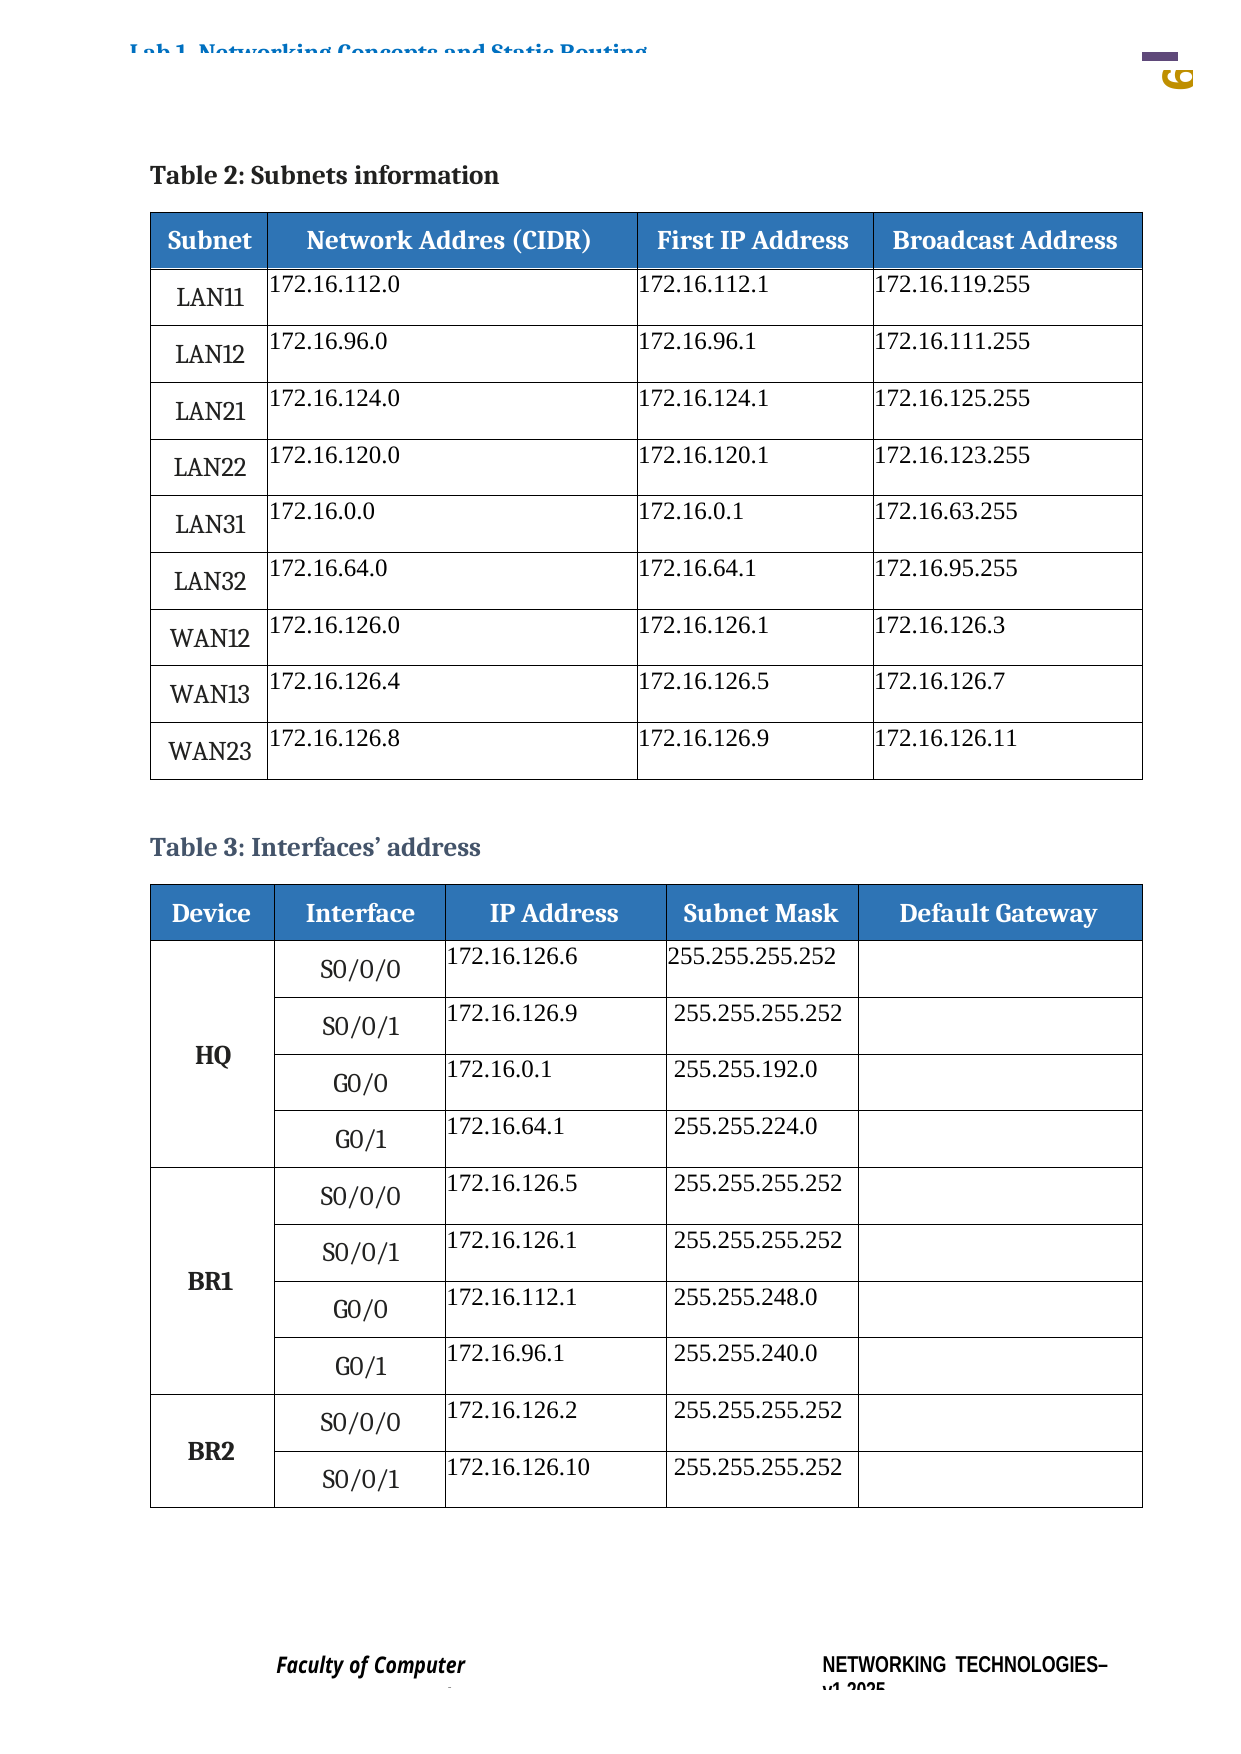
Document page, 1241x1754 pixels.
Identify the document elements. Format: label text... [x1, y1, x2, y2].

table_cell S0/0/1 [275, 1225, 445, 1281]
table_cell G0/1 [275, 1338, 445, 1394]
table_cell S0/0/1 [275, 1452, 445, 1507]
table_cell LAN31 [151, 496, 267, 552]
table_cell 172.16.126.9 [446, 998, 666, 1053]
table_cell 172.16.95.255 [874, 553, 1142, 609]
table_cell 172.16.120.0 [268, 440, 637, 495]
table_cell S0/0/0 [275, 941, 445, 997]
table_cell [859, 941, 1142, 997]
table_cell 172.16.112.1 [446, 1282, 666, 1337]
table_cell 172.16.96.1 [638, 326, 873, 382]
table_cell 255.255.255.252 [667, 1225, 858, 1281]
table_cell 255.255.224.0 [667, 1111, 858, 1167]
table_header Subnet Mask [667, 885, 858, 940]
table_cell 255.255.255.252 [667, 1168, 858, 1224]
table_cell [859, 1282, 1142, 1337]
table_header IP Address [446, 885, 666, 940]
table_cell WAN23 [151, 723, 267, 778]
table_cell 172.16.126.3 [874, 610, 1142, 665]
table_cell 172.16.96.0 [268, 326, 637, 382]
table_cell 172.16.96.1 [446, 1338, 666, 1394]
table_cell 172.16.0.1 [446, 1055, 666, 1110]
table_cell WAN12 [151, 610, 267, 665]
table_cell 255.255.240.0 [667, 1338, 858, 1394]
table_cell 172.16.126.7 [874, 666, 1142, 722]
table_cell LAN21 [151, 383, 267, 439]
table_cell 172.16.126.9 [638, 723, 873, 778]
table_cell [859, 1452, 1142, 1507]
table_cell 172.16.0.1 [638, 496, 873, 552]
table_cell 172.16.126.5 [446, 1168, 666, 1224]
table_cell BR1 [151, 1168, 274, 1394]
table_cell 172.16.126.11 [874, 723, 1142, 778]
table_cell 172.16.124.1 [638, 383, 873, 439]
table_cell 172.16.112.1 [638, 270, 873, 325]
table_cell [859, 1111, 1142, 1167]
table_cell 255.255.255.252 [667, 1452, 858, 1507]
table_cell [859, 1395, 1142, 1451]
table_cell LAN32 [151, 553, 267, 609]
table_header Interface [275, 885, 445, 940]
table_header Subnet [151, 213, 267, 268]
table_cell G0/1 [275, 1111, 445, 1167]
table_header Broadcast Address [874, 213, 1142, 268]
table_header First IP Address [638, 213, 873, 268]
table_cell 172.16.63.255 [874, 496, 1142, 552]
table_cell S0/0/1 [275, 998, 445, 1053]
table_cell 255.255.192.0 [667, 1055, 858, 1110]
text Table 3: Interfaces’ address [150, 832, 1184, 863]
table_cell 172.16.64.1 [446, 1111, 666, 1167]
table_cell HQ [151, 941, 274, 1167]
text Table 2: Subnets information [150, 160, 1184, 191]
table_cell LAN12 [151, 326, 267, 382]
table_cell 172.16.126.10 [446, 1452, 666, 1507]
table_cell 172.16.0.0 [268, 496, 637, 552]
table_cell 255.255.255.252 [667, 1395, 858, 1451]
table_cell 255.255.248.0 [667, 1282, 858, 1337]
table_cell 172.16.111.255 [874, 326, 1142, 382]
table_cell LAN22 [151, 440, 267, 495]
table_cell [859, 998, 1142, 1053]
table_cell 172.16.126.1 [638, 610, 873, 665]
table_cell 172.16.120.1 [638, 440, 873, 495]
table_header Device [151, 885, 274, 940]
table_cell 172.16.126.1 [446, 1225, 666, 1281]
table_cell 172.16.112.0 [268, 270, 637, 325]
table_header Default Gateway [859, 885, 1142, 940]
table_cell 172.16.126.0 [268, 610, 637, 665]
table_cell 172.16.64.1 [638, 553, 873, 609]
table_cell S0/0/0 [275, 1395, 445, 1451]
table_cell 172.16.123.255 [874, 440, 1142, 495]
table_cell [859, 1225, 1142, 1281]
table_cell [859, 1338, 1142, 1394]
table_cell WAN13 [151, 666, 267, 722]
table_cell 172.16.126.6 [446, 941, 666, 997]
table_cell 255.255.255.252 [667, 998, 858, 1053]
table_cell [859, 1168, 1142, 1224]
table_cell [859, 1055, 1142, 1110]
table_cell 172.16.64.0 [268, 553, 637, 609]
table_cell 172.16.126.5 [638, 666, 873, 722]
table_cell S0/0/0 [275, 1168, 445, 1224]
table_cell LAN11 [151, 270, 267, 325]
table_cell BR2 [151, 1395, 274, 1507]
table_cell 172.16.126.8 [268, 723, 637, 778]
table_cell 172.16.125.255 [874, 383, 1142, 439]
table_cell 172.16.119.255 [874, 270, 1142, 325]
table_cell 255.255.255.252 [667, 941, 858, 997]
table_cell 172.16.126.2 [446, 1395, 666, 1451]
table_header Network Addres (CIDR) [268, 213, 637, 268]
table_cell 172.16.124.0 [268, 383, 637, 439]
table_cell G0/0 [275, 1055, 445, 1110]
table_cell 172.16.126.4 [268, 666, 637, 722]
table_cell G0/0 [275, 1282, 445, 1337]
